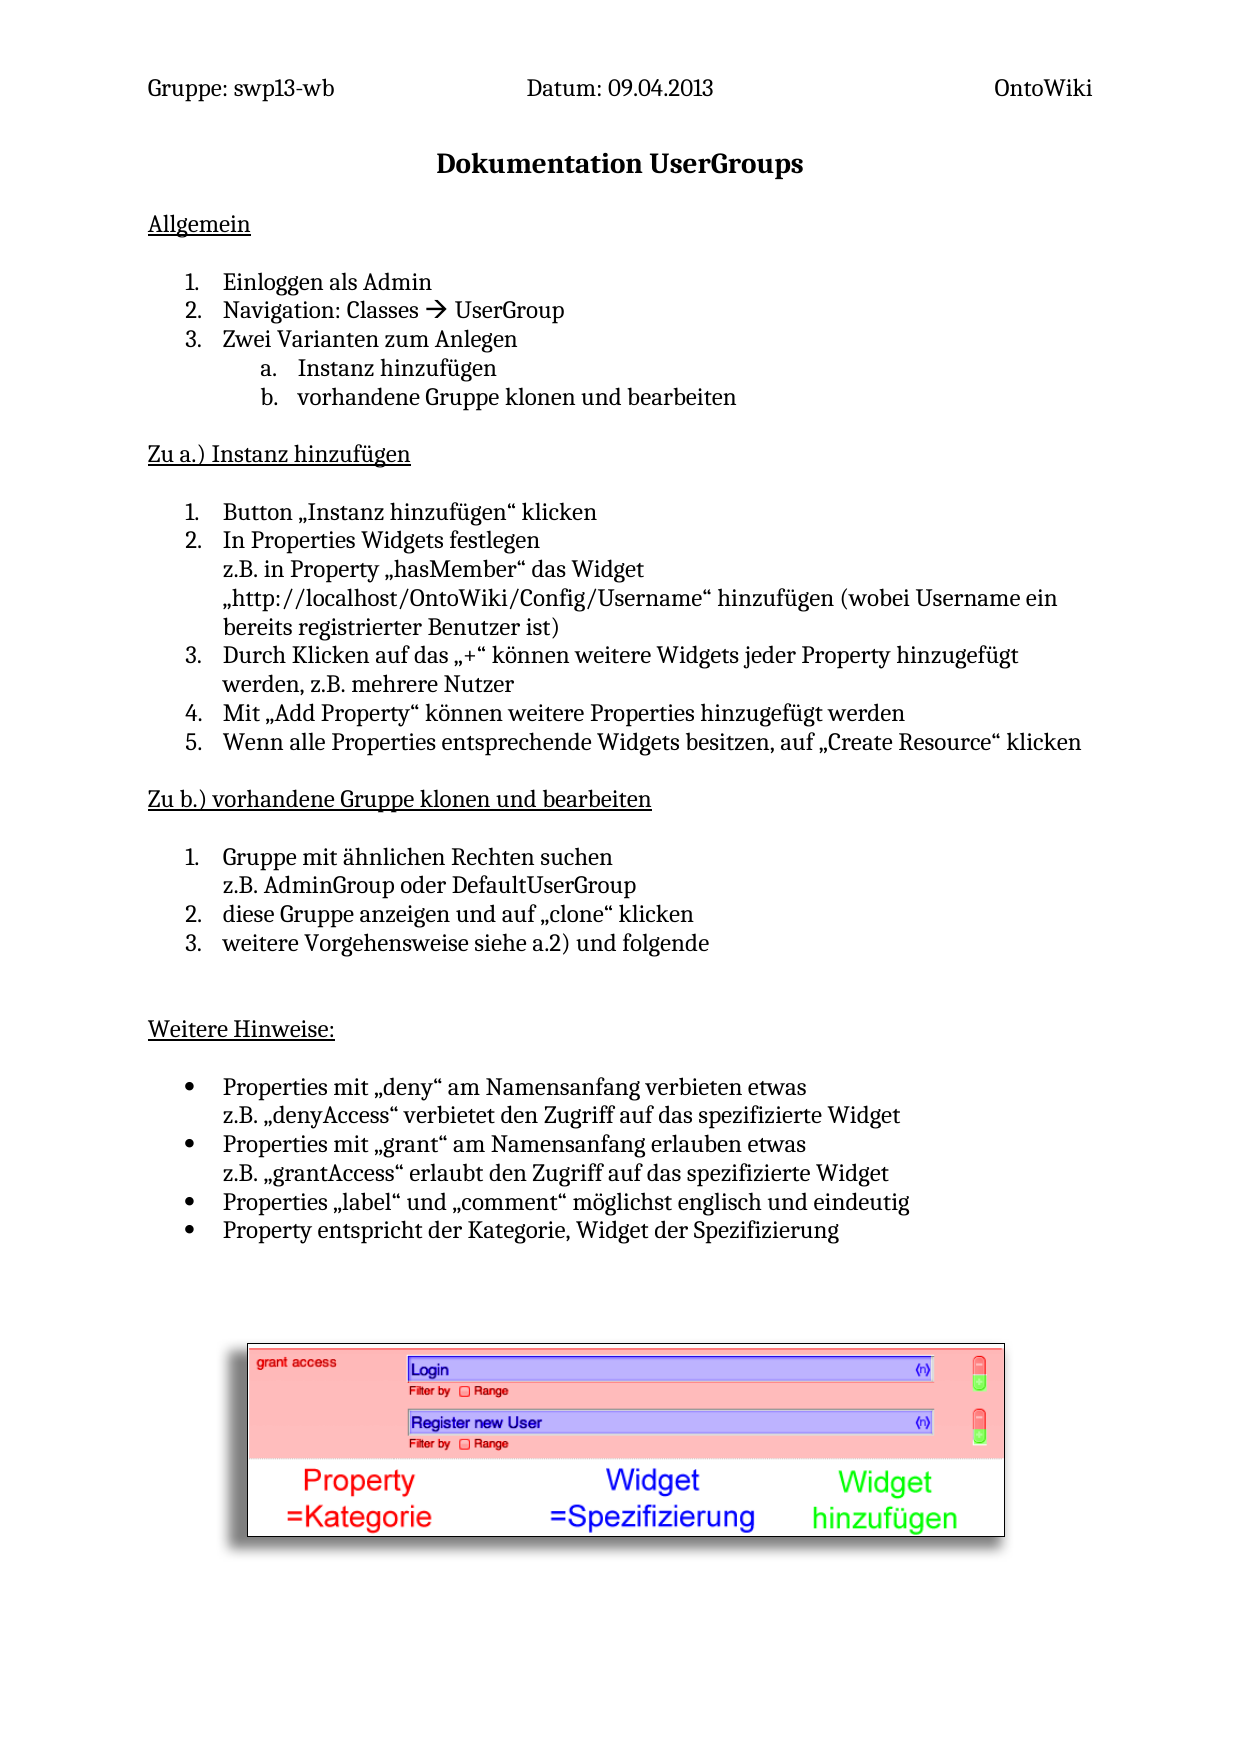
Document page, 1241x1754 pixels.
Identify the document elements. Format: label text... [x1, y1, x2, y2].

text Allgemein [148, 210, 1093, 239]
text Weitere Hinweise: [148, 1015, 1093, 1044]
text Zu b.) vorhandene Gruppe klonen und bearbeiten [148, 785, 1093, 814]
text z.B. „denyAccess“ verbietet den Zugriff auf das spezifizierte Widget [223, 1101, 1093, 1130]
list Zwei Varianten zum Anlegen [185, 325, 1093, 354]
list Properties mit „grant“ am Namensanfang erlauben etwas [185, 1130, 1093, 1159]
list Mit „Add Property“ können weitere Properties hinzugefügt werden [185, 699, 1093, 727]
list Instanz hinzufügen [260, 354, 1093, 382]
list Properties „label“ und „comment“ möglichst englisch und eindeutig [185, 1187, 1093, 1216]
list vorhandene Gruppe klonen und bearbeiten [260, 382, 1093, 411]
text z.B. „grantAccess“ erlaubt den Zugriff auf das spezifizierte Widget [223, 1159, 1093, 1187]
list Wenn alle Properties entsprechende Widgets besitzen, auf „Create Resource“ klicken [185, 727, 1093, 756]
list Property entspricht der Kategorie, Widget der Spezifizierung [185, 1216, 1093, 1245]
list Navigation: Classes UserGroup [185, 296, 1093, 325]
picture [248, 1344, 1004, 1536]
list Durch Klicken auf das „+“ können weitere Widgets jeder Property hinzugefügt werden, z.B. mehrere Nutzer [185, 641, 1093, 699]
text Dokumentation UserGroups [148, 148, 1093, 181]
list Properties mit „deny“ am Namensanfang verbieten etwas [185, 1072, 1093, 1101]
list weitere Vorgehensweise siehe a.2) und folgende [185, 929, 1093, 957]
text Zu a.) Instanz hinzufügen [148, 440, 1093, 469]
list Gruppe mit ähnlichen Rechten suchen [185, 842, 1093, 871]
list Einloggen als Admin [185, 267, 1093, 296]
list diese Gruppe anzeigen und auf „clone“ klicken [185, 900, 1093, 929]
text z.B. in Property „hasMember“ das Widget „http://localhost/OntoWiki/Config/Username“ hinzufügen (wobei Username ein bereits registrierter Benutzer ist) [223, 555, 1093, 641]
list In Properties Widgets festlegen [185, 526, 1093, 555]
list z.B. AdminGroup oder DefaultUserGroup [223, 871, 1093, 900]
list Button „Instanz hinzufügen“ klicken [185, 497, 1093, 526]
